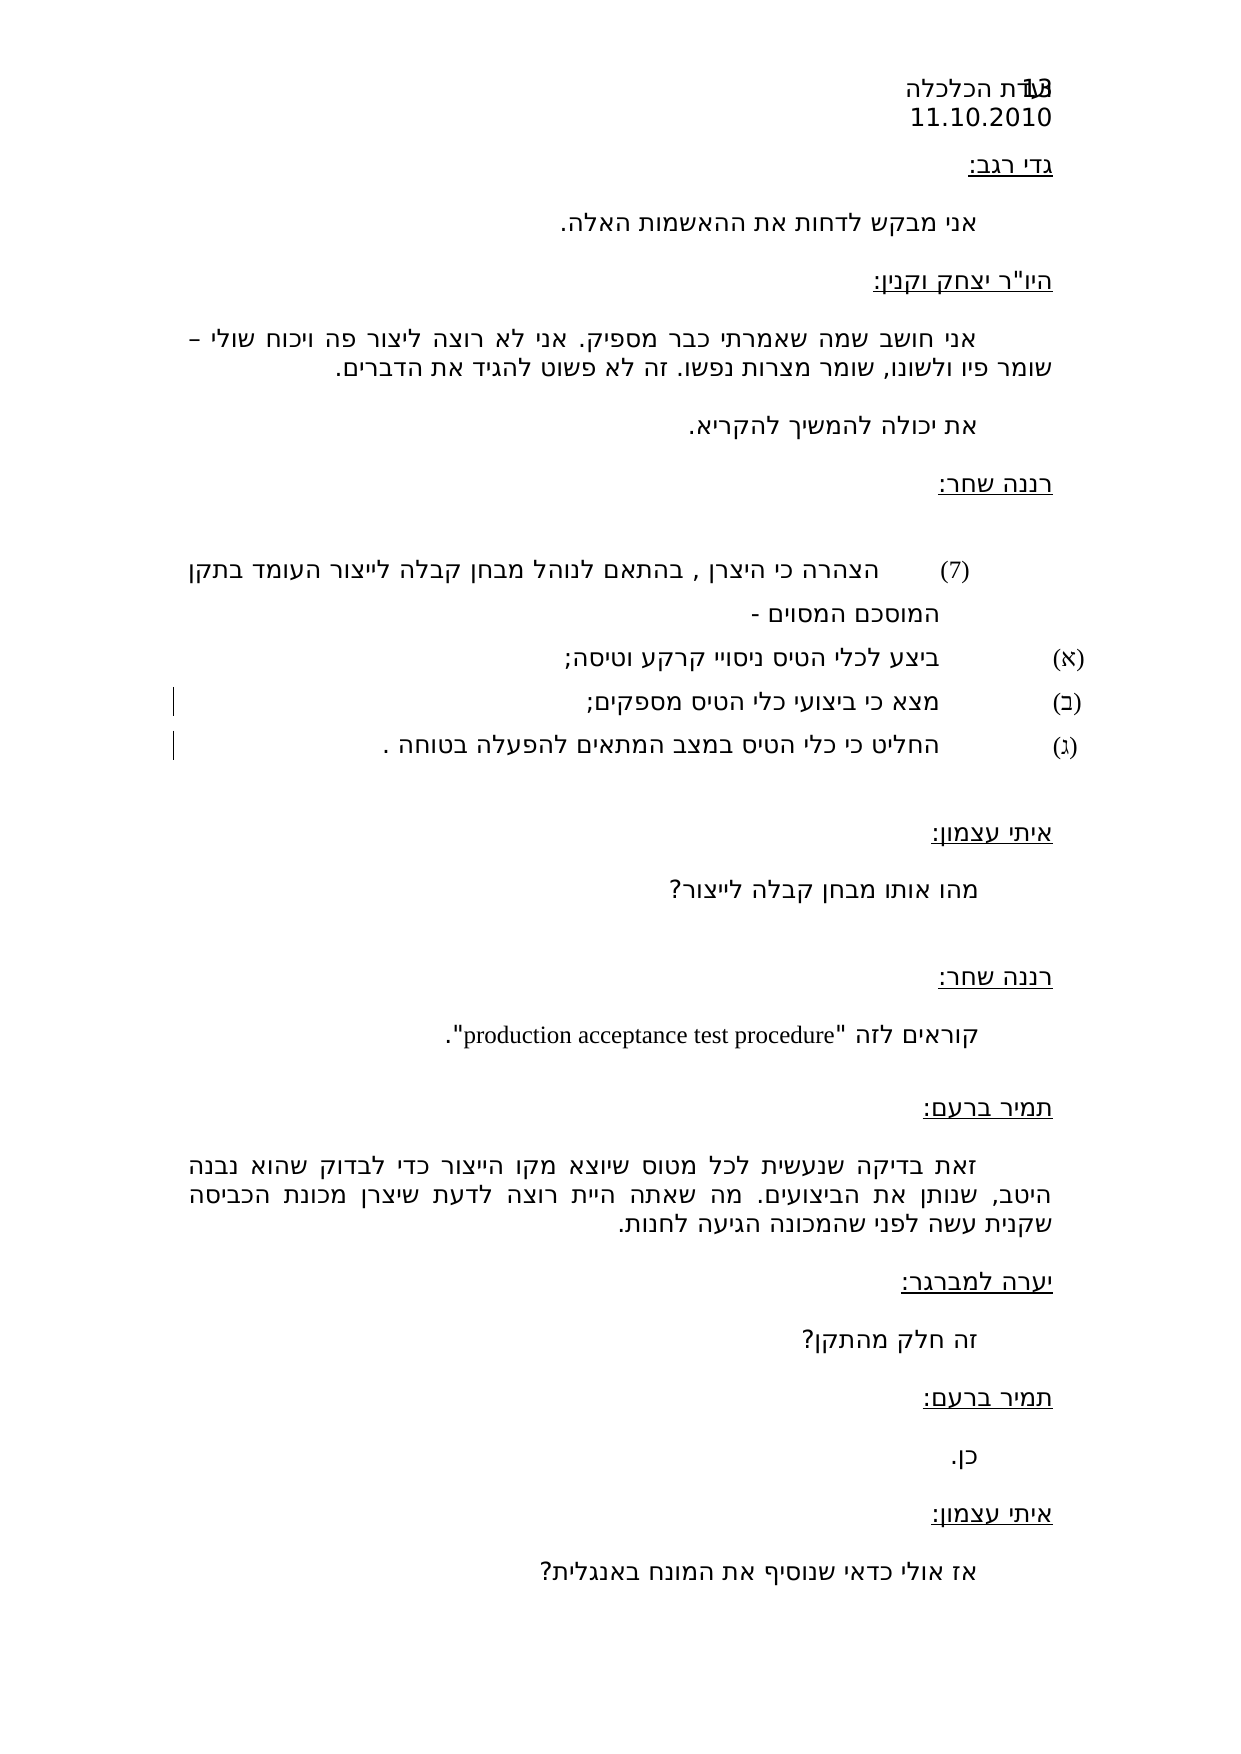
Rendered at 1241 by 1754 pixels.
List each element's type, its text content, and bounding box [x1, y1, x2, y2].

list ביצע לכלי הטיס ניסויי קרקע וטיסה; [187, 643, 1053, 672]
text רננה שחר: [187, 962, 1053, 992]
text רננה שחר: [187, 469, 1053, 498]
text גדי רגב: [187, 150, 1053, 179]
text תמיר ברעם: [187, 1383, 1053, 1412]
text זה חלק מהתקן? [187, 1325, 1053, 1354]
text זאת בדיקה שנעשית לכל מטוס שיוצא מקו הייצור כדי לבדוק שהוא נבנה היטב, שנותן את הביצועים. מה שאתה היית רוצה לדעת שיצרן מכונת הכביסה שקנית עשה לפני שהמכונה הגיעה לחנות. [187, 1151, 1053, 1238]
text אני מבקש לדחות את ההאשמות האלה. [187, 208, 1053, 237]
text אני חושב שמה שאמרתי כבר מספיק. אני לא רוצה ליצור פה ויכוח שולי – שומר פיו ולשונו, שומר מצרות נפשו. זה לא פשוט להגיד את הדברים. [187, 324, 1053, 382]
text יערה למברגר: [187, 1267, 1053, 1296]
text איתי עצמון: [187, 1499, 1053, 1528]
text איתי עצמון: [187, 818, 1053, 847]
text קוראים לזה "production acceptance test procedure". [187, 1020, 1053, 1050]
text תמיר ברעם: [187, 1093, 1053, 1122]
text היו"ר יצחק וקנין: [187, 266, 1053, 295]
list הצהרה כי היצרן , בהתאם לנוהל מבחן קבלה לייצור העומד בתקן המוסכם המסוים - [187, 555, 940, 628]
text מהו אותו מבחן קבלה לייצור? [187, 876, 1053, 905]
list החליט כי כלי הטיס במצב המתאים להפעלה בטוחה . [187, 731, 1053, 760]
text כן. [187, 1441, 1053, 1470]
text אז אולי כדאי שנוסיף את המונח באנגלית? [187, 1557, 1053, 1586]
list מצא כי ביצועי כלי הטיס מספקים; [187, 687, 1053, 716]
text את יכולה להמשיך להקריא. [187, 411, 1053, 440]
